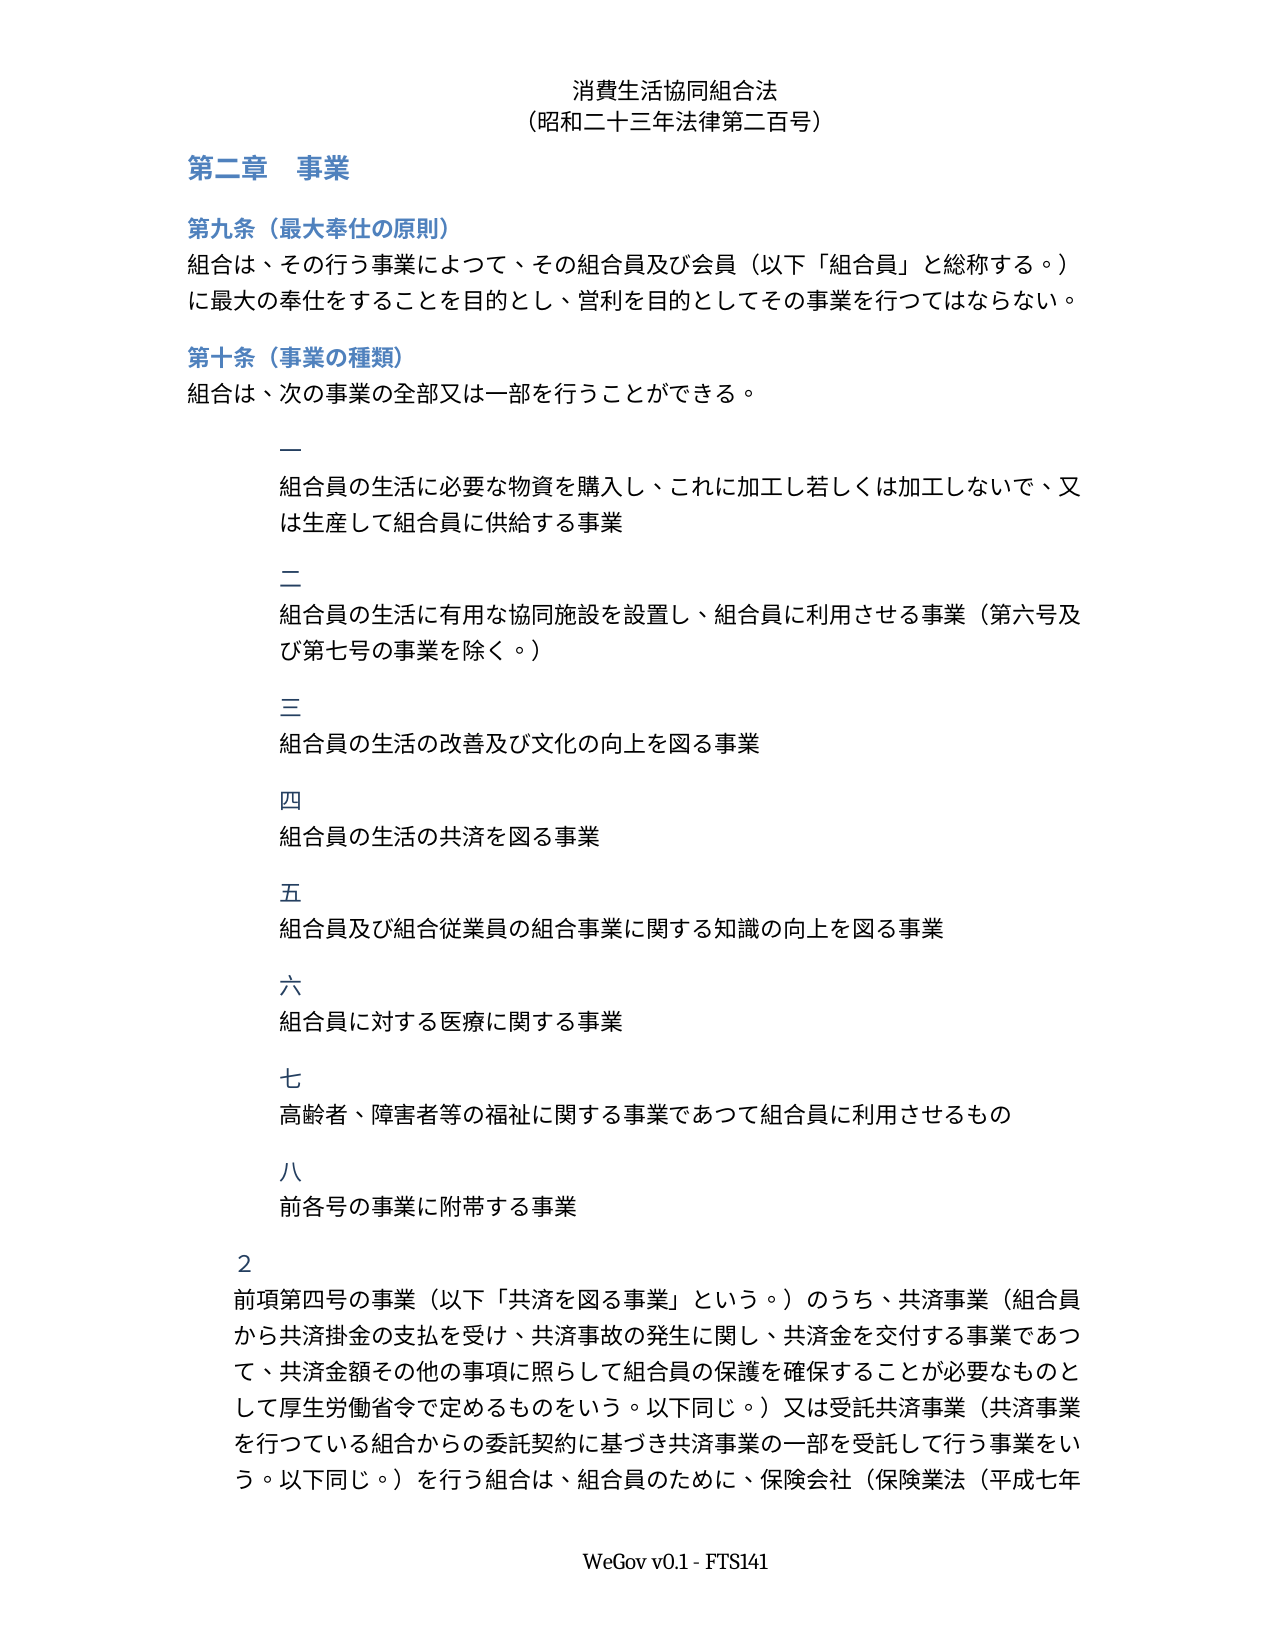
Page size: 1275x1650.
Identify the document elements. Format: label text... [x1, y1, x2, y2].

subtitle 五 [279, 877, 1087, 908]
text 高齢者、障害者等の福祉に関する事業であつて組合員に利用させるもの [279, 1099, 1087, 1130]
subtitle 第九条（最大奉仕の原則） [187, 213, 1087, 244]
text 組合員の生活に有用な協同施設を設置し、組合員に利用させる事業（第六号及び第七号の事業を除く。） [279, 599, 1087, 666]
subtitle 四 [279, 784, 1087, 816]
text 組合員及び組合従業員の組合事業に関する知識の向上を図る事業 [279, 913, 1087, 944]
subtitle 第十条（事業の種類） [187, 342, 1087, 373]
subtitle 七 [279, 1063, 1087, 1094]
subtitle 六 [279, 970, 1087, 1001]
subtitle 三 [279, 692, 1087, 723]
subtitle 二 [279, 563, 1087, 594]
subtitle 一 [279, 434, 1087, 466]
subtitle ２ [233, 1248, 1087, 1279]
text 組合員の生活の改善及び文化の向上を図る事業 [279, 728, 1087, 759]
text 組合員の生活の共済を図る事業 [279, 821, 1087, 852]
text 組合は、その行う事業によつて、その組合員及び会員（以下「組合員」と総称する。）に最大の奉仕をすることを目的とし、営利を目的としてその事業を行つてはならない。 [187, 249, 1087, 316]
subtitle 八 [279, 1155, 1087, 1187]
text 組合員の生活に必要な物資を購入し、これに加工し若しくは加工しないで、又は生産して組合員に供給する事業 [279, 471, 1087, 538]
subtitle 第二章 事業 [187, 150, 1087, 187]
text 組合は、次の事業の全部又は一部を行うことができる。 [187, 378, 1087, 409]
text 組合員に対する医療に関する事業 [279, 1006, 1087, 1037]
text 前各号の事業に附帯する事業 [279, 1191, 1087, 1223]
